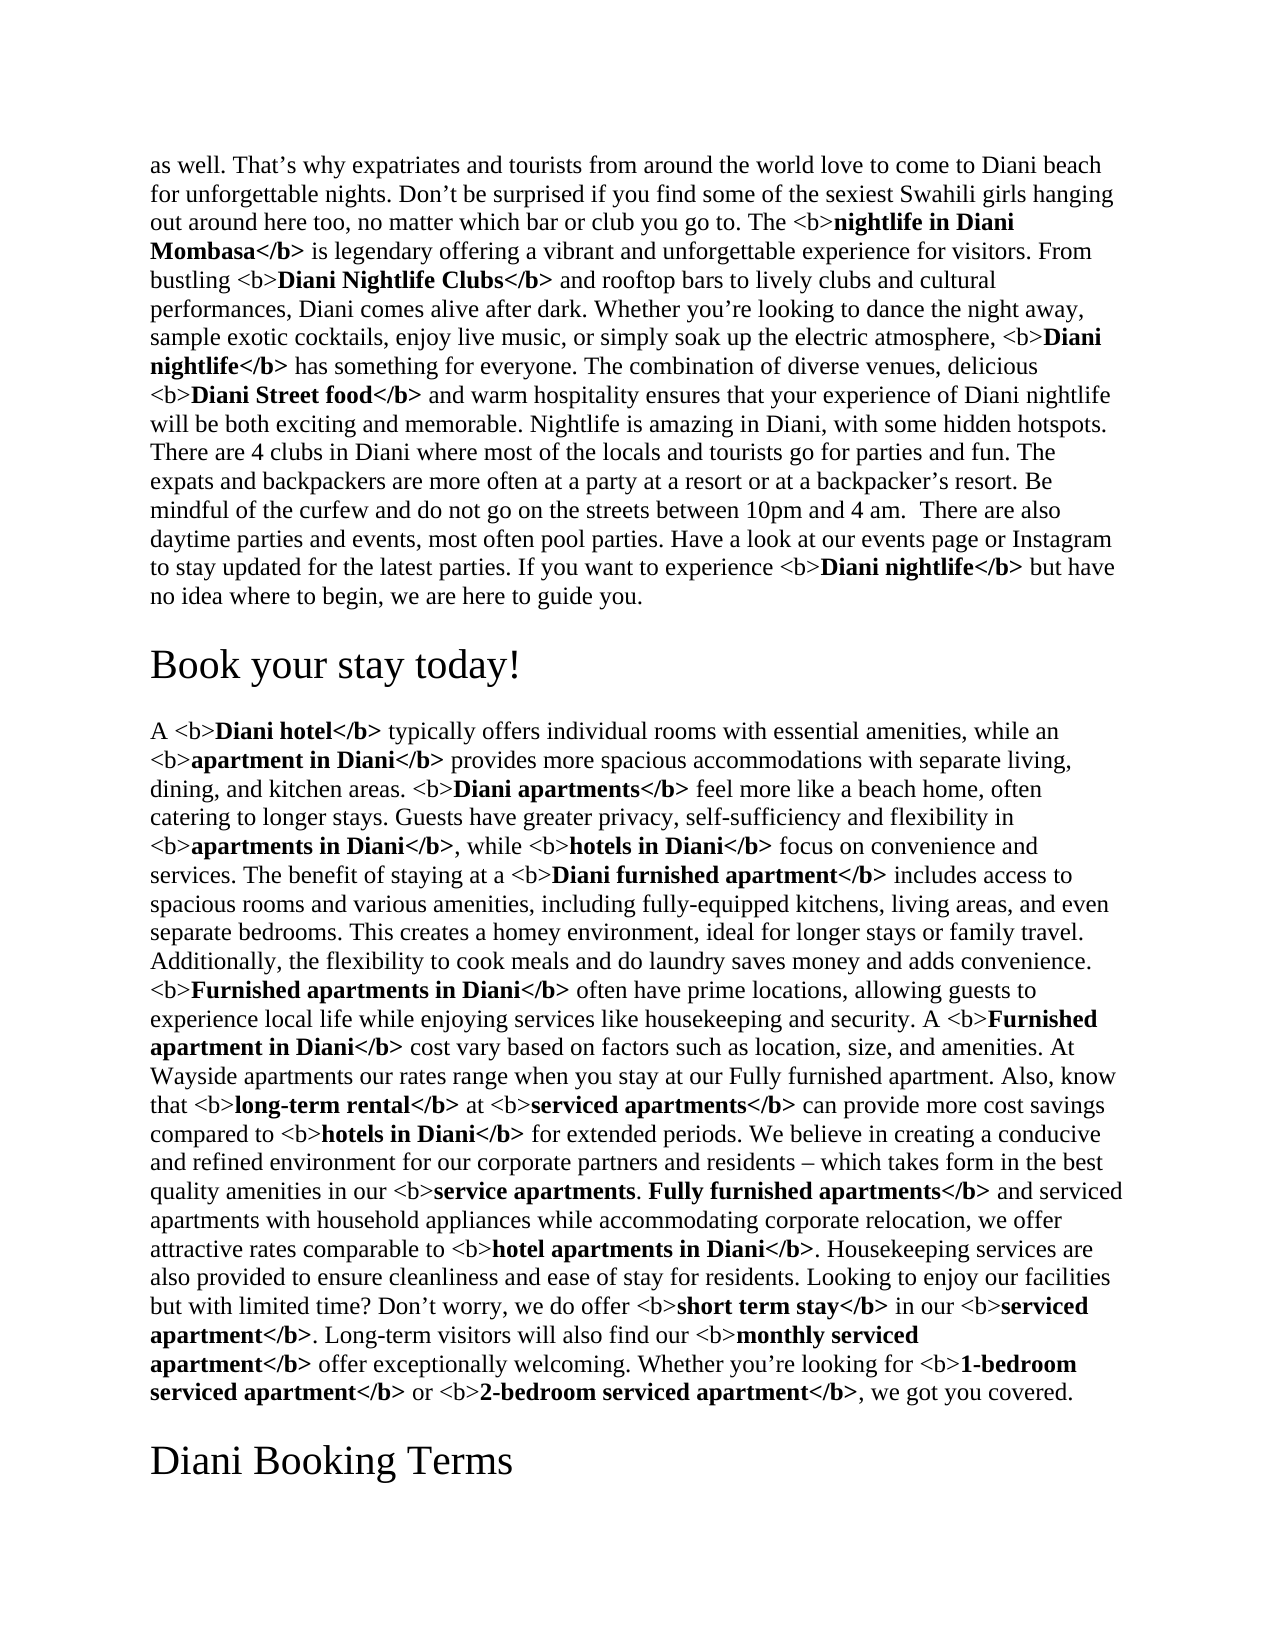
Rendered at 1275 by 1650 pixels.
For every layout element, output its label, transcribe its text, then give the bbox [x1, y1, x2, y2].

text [150, 150, 1125, 610]
text Diani Booking Terms [150, 1435, 1125, 1483]
text Book your stay today! [150, 639, 1125, 687]
text A <b>Diani hotel</b> typically offers individual rooms with essential amenities, while an <b>apartment in Diani</b> provides more spacious accommodations with separate living, dining, and kitchen areas. <b>Diani apartments</b> feel more like a beach home, often catering to longer stays. Guests have greater privacy, self-sufficiency and flexibility in <b>apartments in Diani</b>, while <b>hotels in Diani</b> focus on convenience and services. The benefit of staying at a <b>Diani furnished apartment</b> includes access to spacious rooms and various amenities, including fully-equipped kitchens, living areas, and even separate bedrooms. This creates a homey environment, ideal for longer stays or family travel. Additionally, the flexibility to cook meals and do laundry saves money and adds convenience. <b>Furnished apartments in Diani</b> often have prime locations, allowing guests to experience local life while enjoying services like housekeeping and security. A <b>Furnished apartment in Diani</b> cost vary based on factors such as location, size, and amenities. At Wayside apartments our rates range when you stay at our Fully furnished apartment. Also, know that <b>long-term rental</b> at <b>serviced apartments</b> can provide more cost savings compared to <b>hotels in Diani</b> for extended periods. We believe in creating a conducive and refined environment for our corporate partners and residents – which takes form in the best quality amenities in our <b>service apartments. Fully furnished apartments</b> and serviced apartments with household appliances while accommodating corporate relocation, we offer attractive rates comparable to <b>hotel apartments in Diani</b>. Housekeeping services are also provided to ensure cleanliness and ease of stay for residents. Looking to enjoy our facilities but with limited time? Don’t worry, we do offer <b>short term stay</b> in our <b>serviced apartment</b>. Long-term visitors will also find our <b>monthly serviced apartment</b> offer exceptionally welcoming. Whether you’re looking for <b>1-bedroom serviced apartment</b> or <b>2-bedroom serviced apartment</b>, we got you covered. [150, 716, 1125, 1406]
